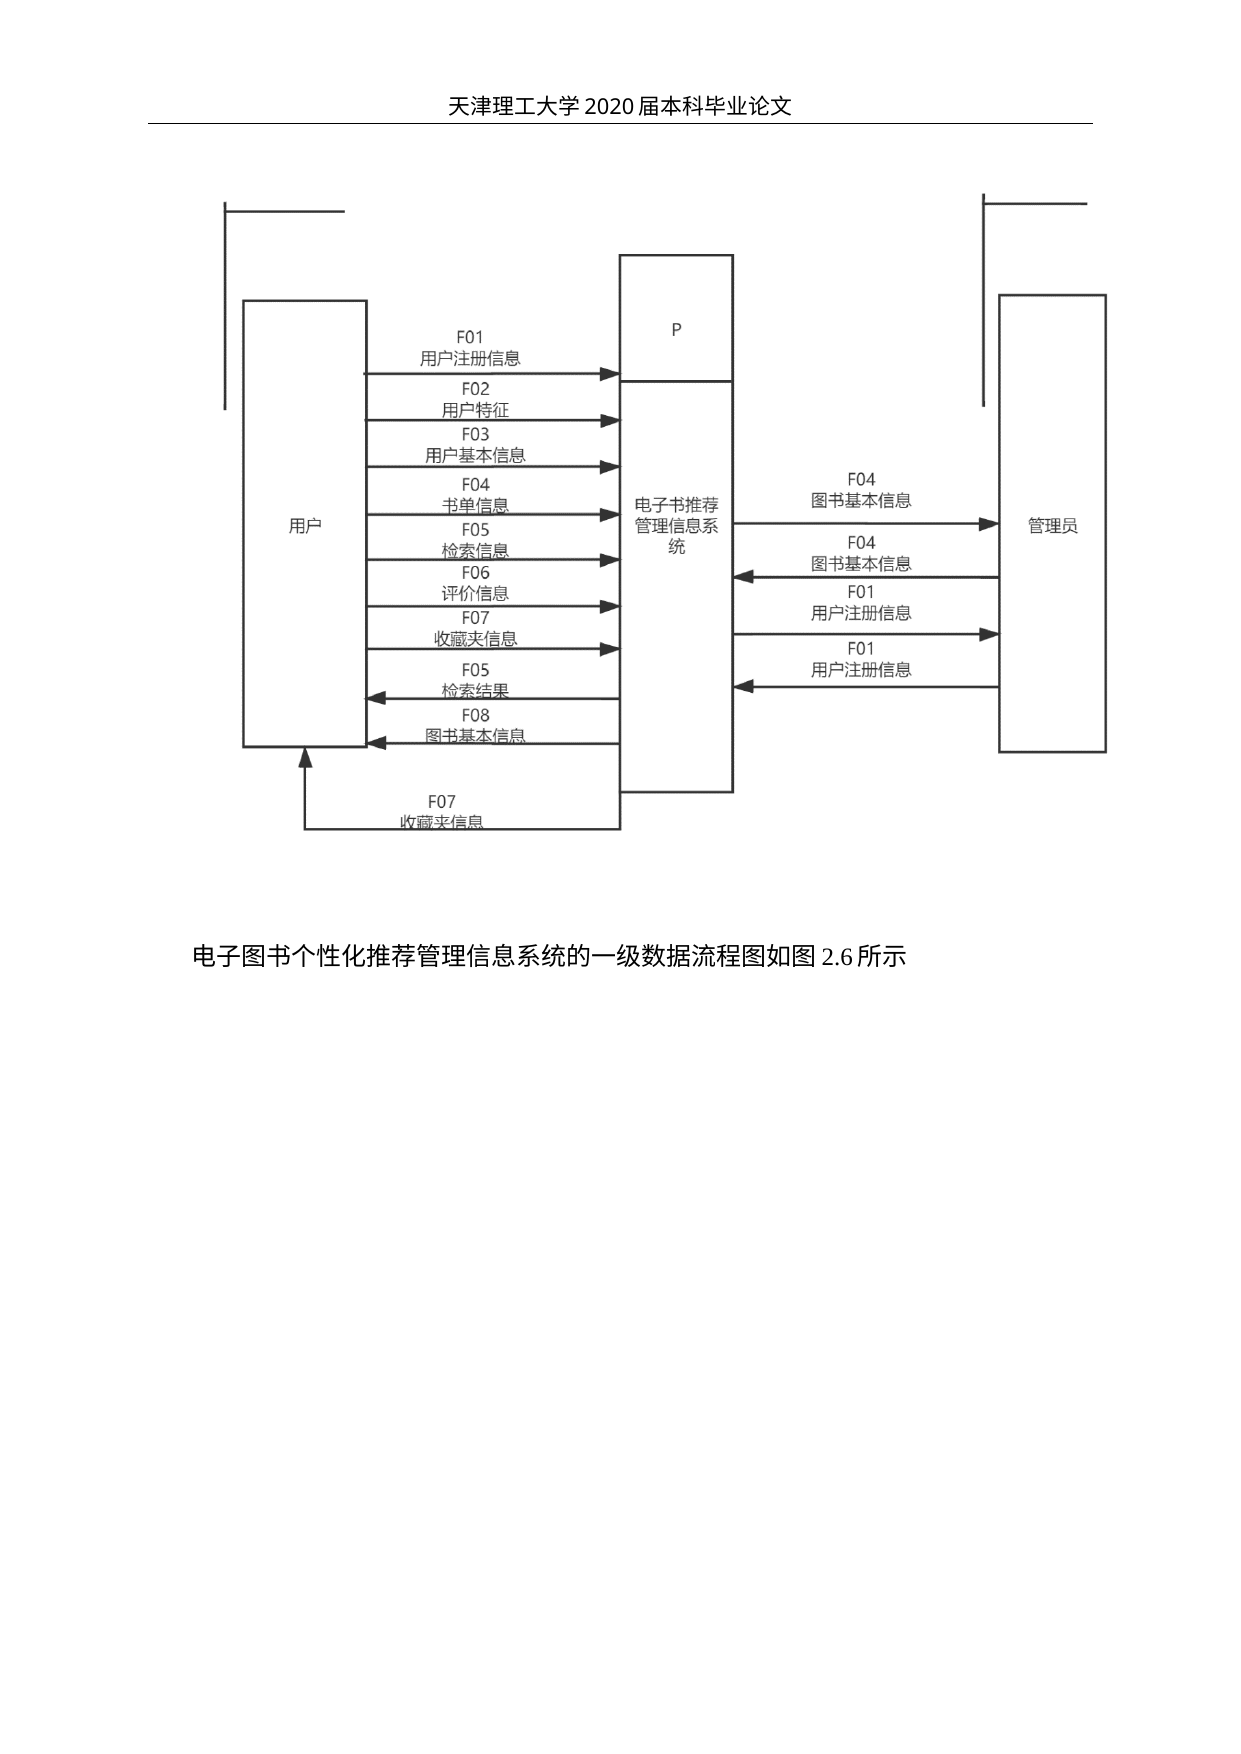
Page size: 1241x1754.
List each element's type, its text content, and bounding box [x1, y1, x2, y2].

text 电子图书个性化推荐管理信息系统的一级数据流程图如图2.6所示 [191, 922, 1093, 987]
picture [191, 162, 1137, 865]
